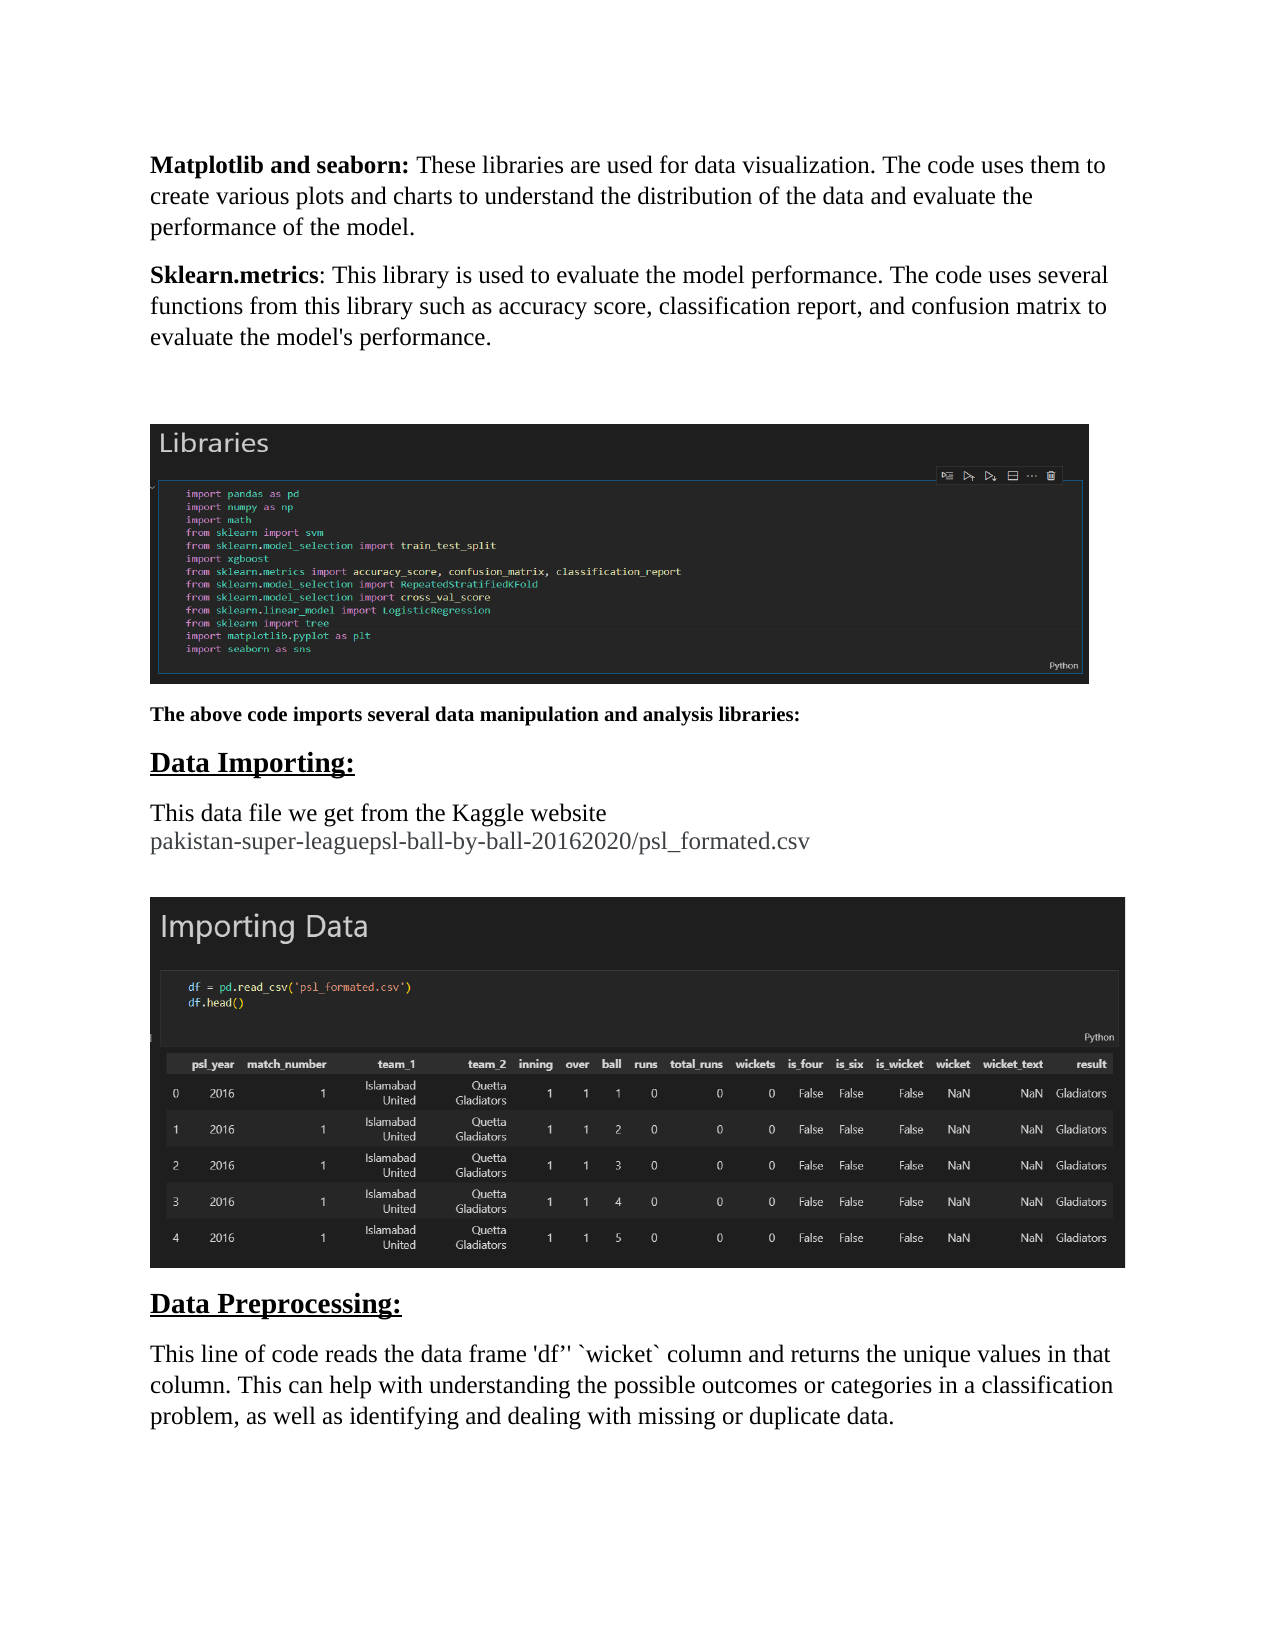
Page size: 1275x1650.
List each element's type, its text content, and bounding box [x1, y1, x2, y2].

text pakistan-super-leaguepsl-ball-by-ball-20162020/psl_formated.csv [150, 826, 1125, 855]
picture [150, 424, 1089, 684]
text This line of code reads the data frame 'df’' `wicket` column and returns the unique values in that column. This can help with understanding the possible outcomes or categories in a classification problem, as well as identifying and dealing with missing or duplicate data. [150, 1339, 1125, 1430]
text The above code imports several data manipulation and analysis libraries: [150, 702, 1125, 726]
text Matplotlib and seaborn: These libraries are used for data visualization. The code uses them to create various plots and charts to understand the distribution of the data and evaluate the performance of the model. [150, 150, 1125, 241]
picture [150, 897, 1125, 1268]
text Data Importing: [150, 745, 1125, 778]
text Sklearn.metrics: This library is used to evaluate the model performance. The code uses several functions from this library such as accuracy score, classification report, and confusion matrix to evaluate the model's performance. [150, 260, 1125, 351]
text This data file we get from the Kaggle website [150, 798, 1125, 826]
text Data Preprocessing: [150, 1286, 1125, 1320]
